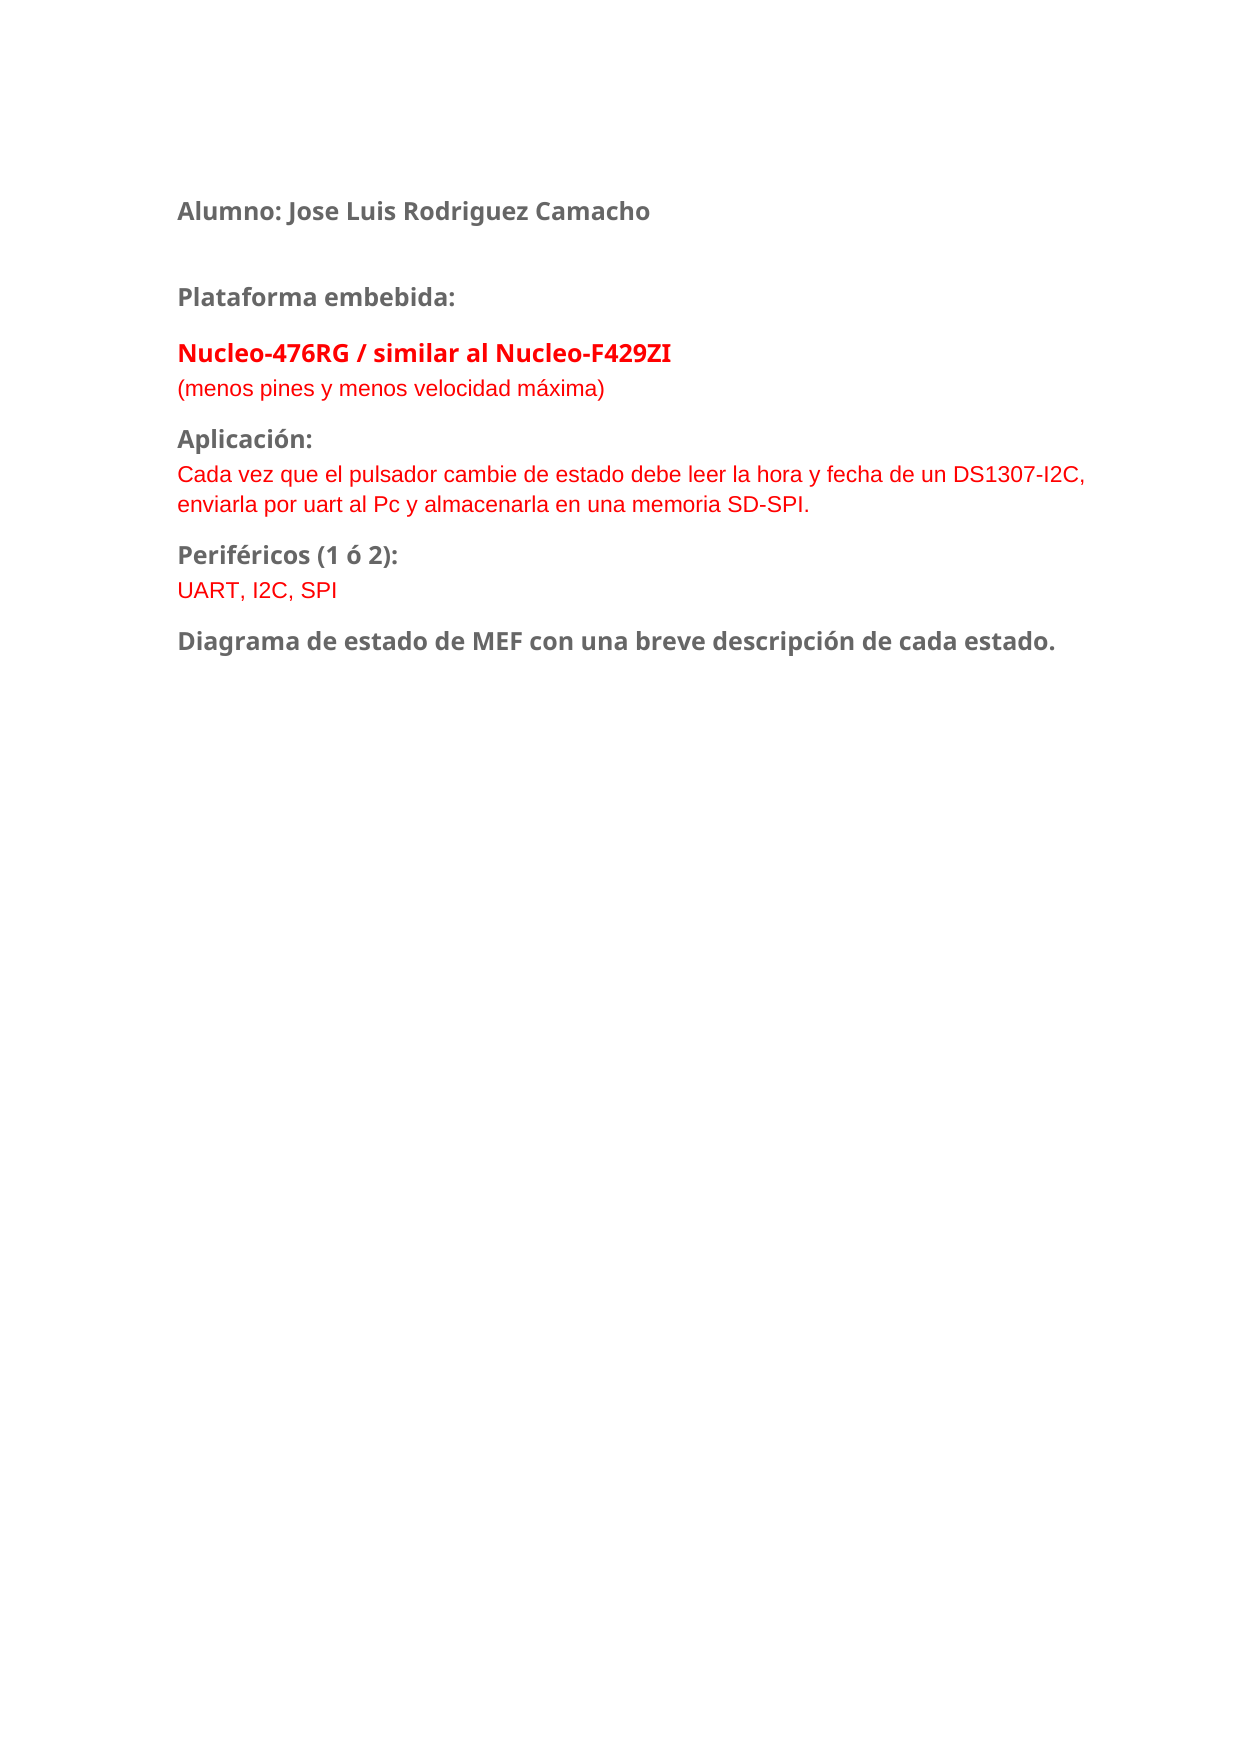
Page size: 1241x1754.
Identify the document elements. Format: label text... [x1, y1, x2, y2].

subtitle Periféricos (1 ó 2): [177, 538, 1146, 572]
text (menos pines y menos velocidad máxima) [177, 375, 1146, 401]
text Cada vez que el pulsador cambie de estado debe leer la hora y fecha de un DS1307-I2C, enviarla por uart al Pc y almacenarla en una memoria SD-SPI. [177, 461, 1146, 517]
subtitle Plataforma embebida: [177, 280, 1146, 314]
subtitle Aplicación: [177, 422, 1146, 456]
subtitle Diagrama de estado de MEF con una breve descripción de cada estado. [177, 624, 1146, 658]
text UART, I2C, SPI [177, 577, 1146, 603]
subtitle Alumno: Jose Luis Rodriguez Camacho [177, 194, 1146, 228]
subtitle Nucleo-476RG / similar al Nucleo-F429ZI [177, 336, 1146, 369]
